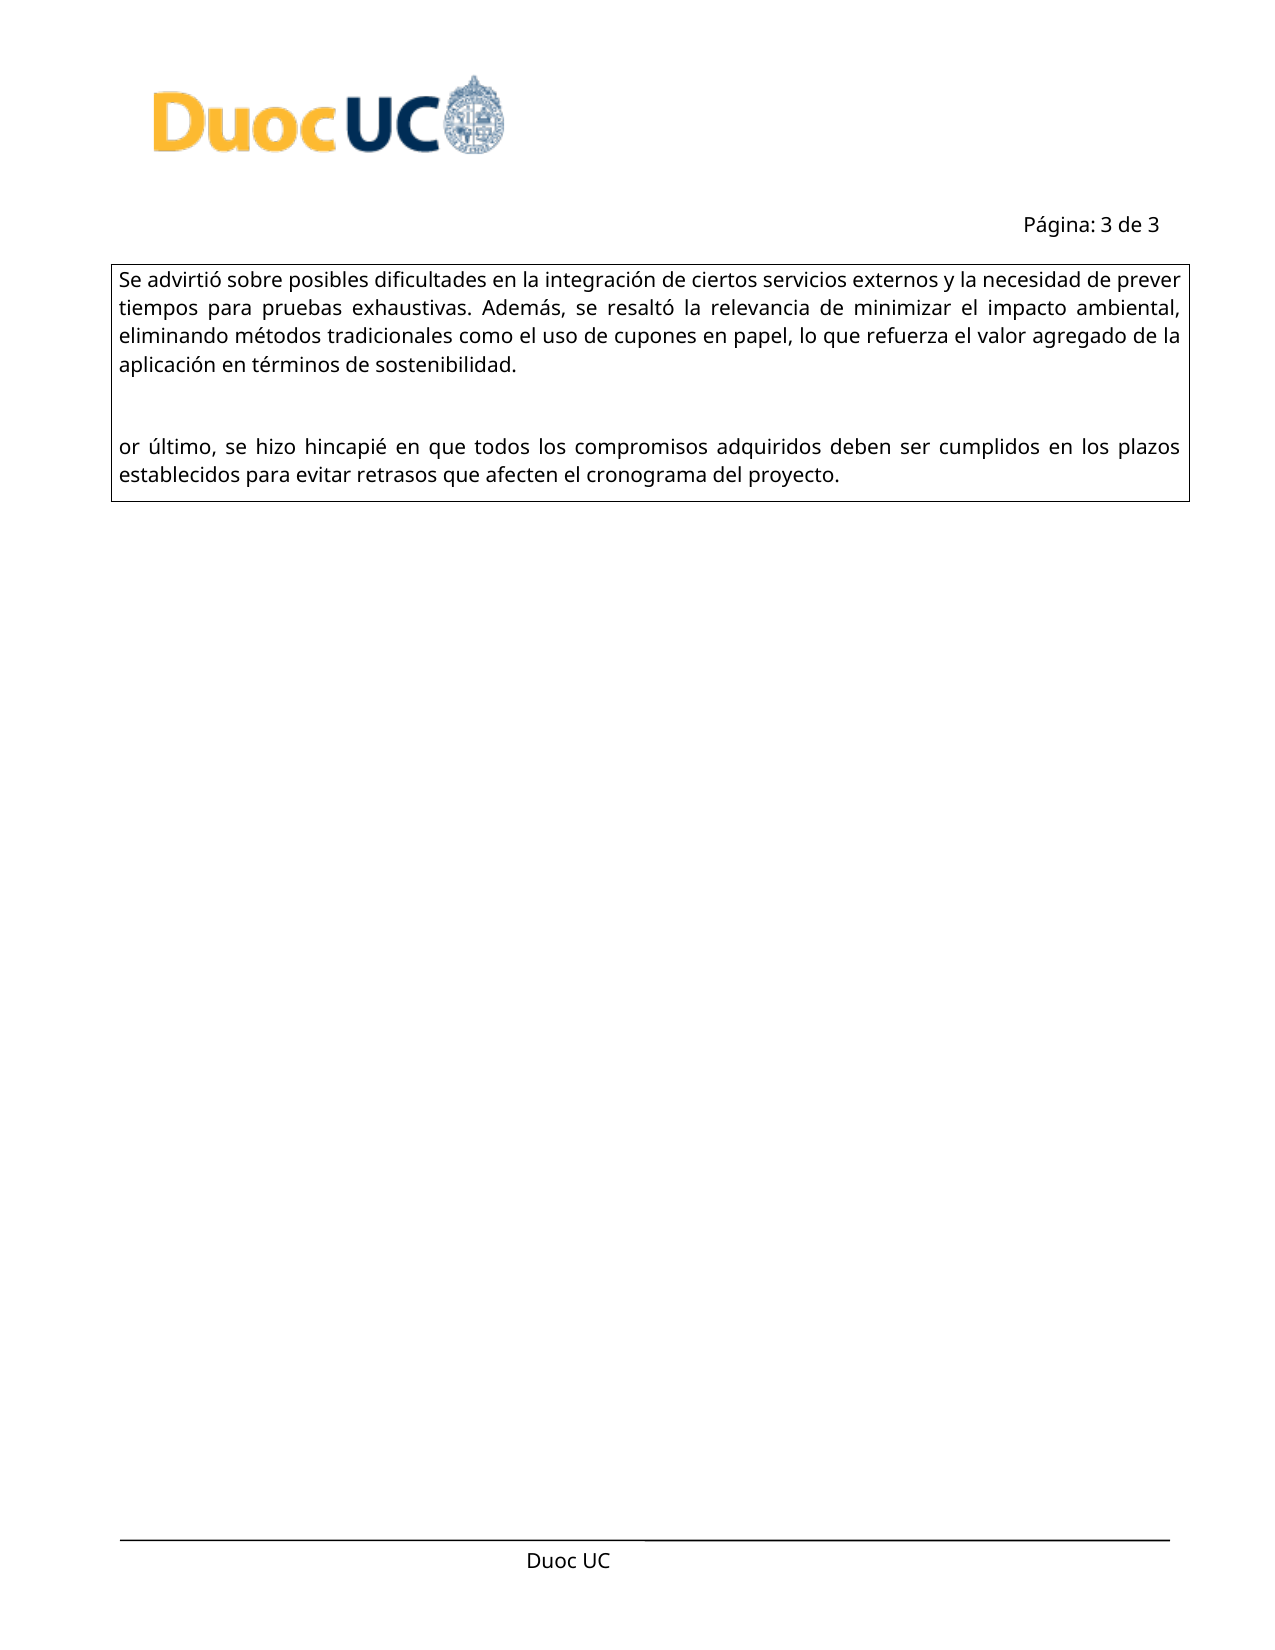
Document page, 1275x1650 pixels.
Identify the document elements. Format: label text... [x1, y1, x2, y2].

picture [118, 59, 517, 181]
